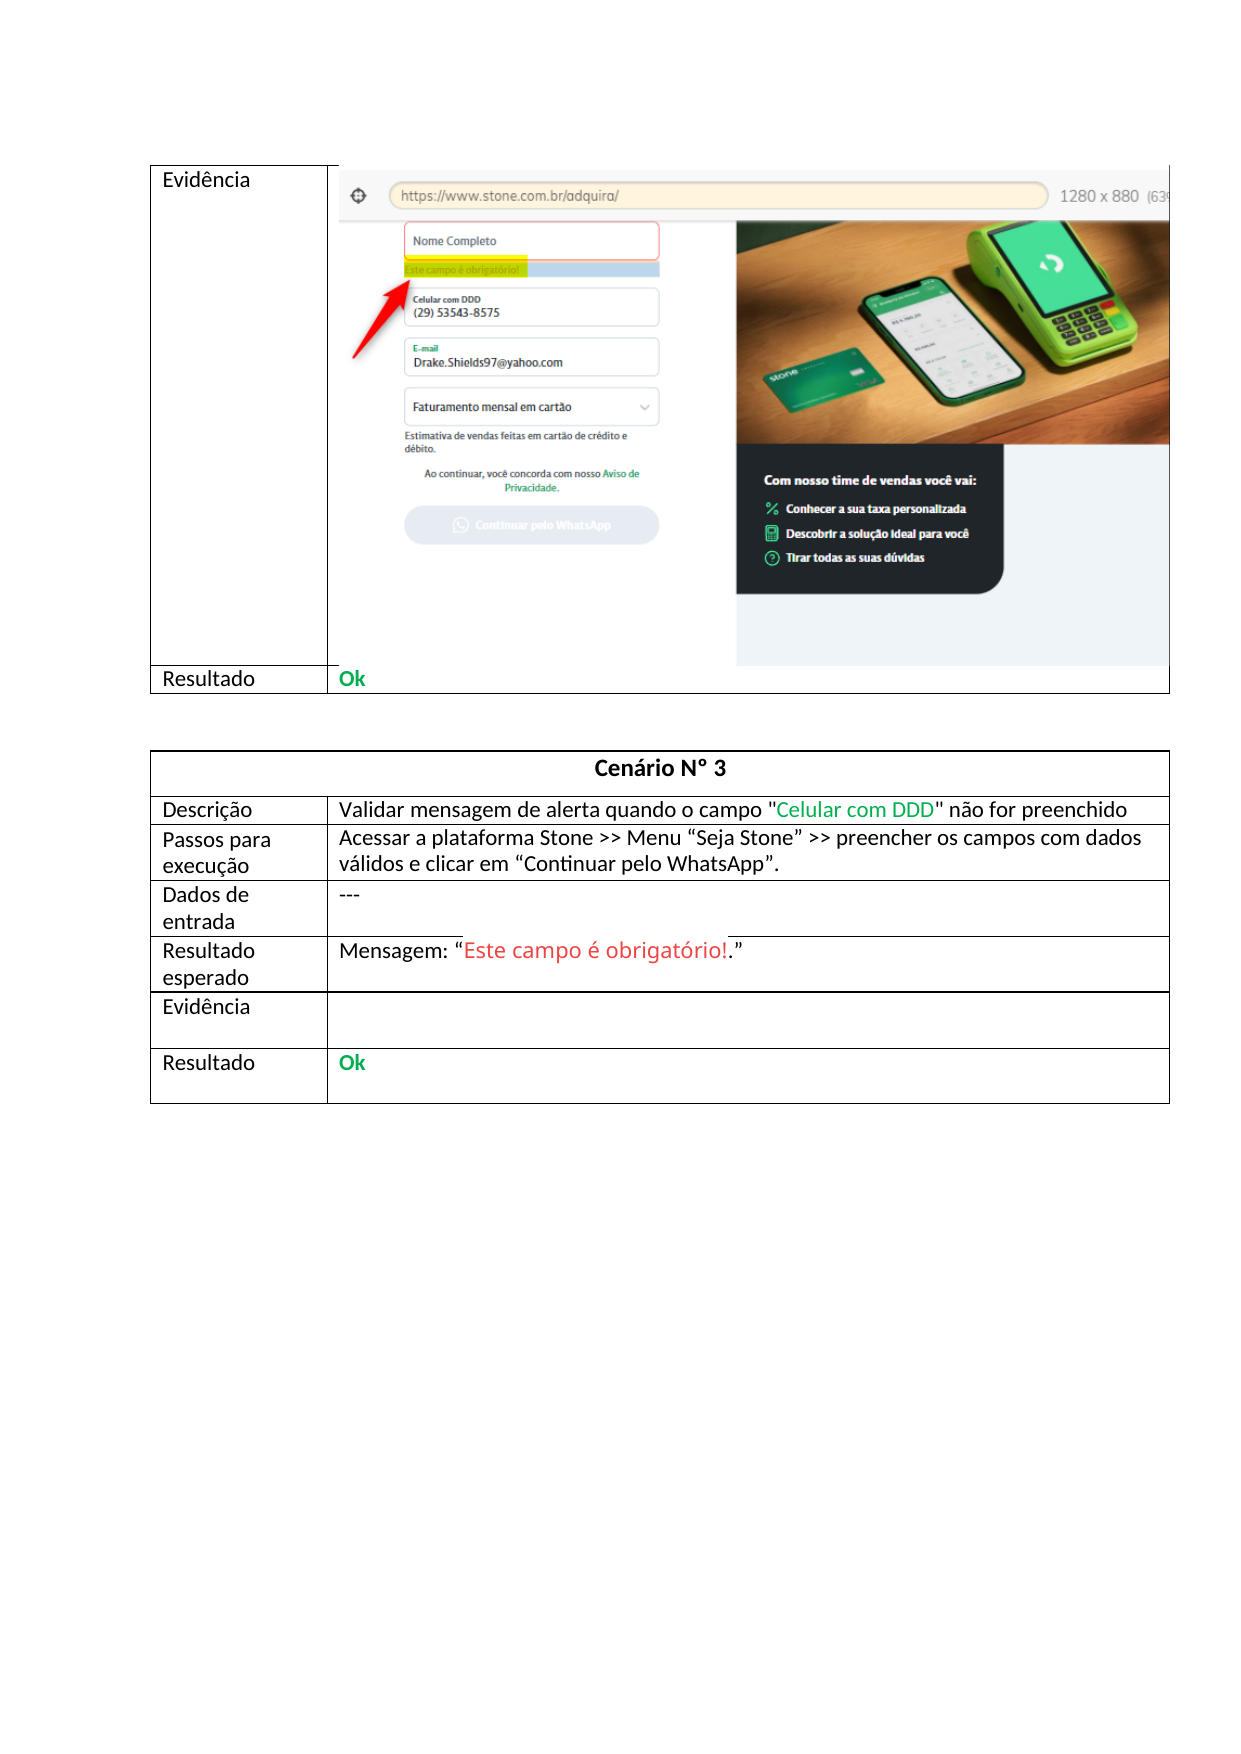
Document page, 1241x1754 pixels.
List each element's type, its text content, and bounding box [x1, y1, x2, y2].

table_cell Resultado [151, 1049, 327, 1103]
table_cell Ok [328, 1049, 1169, 1103]
table_cell [328, 166, 338, 665]
table_cell Evidência [151, 993, 327, 1047]
table_cell --- [328, 881, 1169, 936]
table_header Cenário Nº 3 [151, 752, 1169, 796]
table_cell Passos para execução [151, 825, 327, 879]
table_cell Descrição [151, 797, 327, 824]
table_cell Resultado esperado [151, 937, 327, 991]
table_cell [328, 993, 1169, 1047]
picture [338, 165, 1170, 666]
table_cell Resultado [151, 666, 327, 693]
table_cell Mensagem: “Este campo é obrigatório!.” [328, 937, 1169, 991]
table_cell Dados de entrada [151, 881, 327, 936]
table_cell Validar mensagem de alerta quando o campo "Celular com DDD" não for preenchido [328, 797, 1169, 824]
table_cell Evidência [151, 166, 327, 665]
table_cell Ok [328, 666, 1169, 693]
table_cell Acessar a plataforma Stone >> Menu “Seja Stone” >> preencher os campos com dados válidos e clicar em “Continuar pelo WhatsApp”. [328, 825, 1169, 879]
